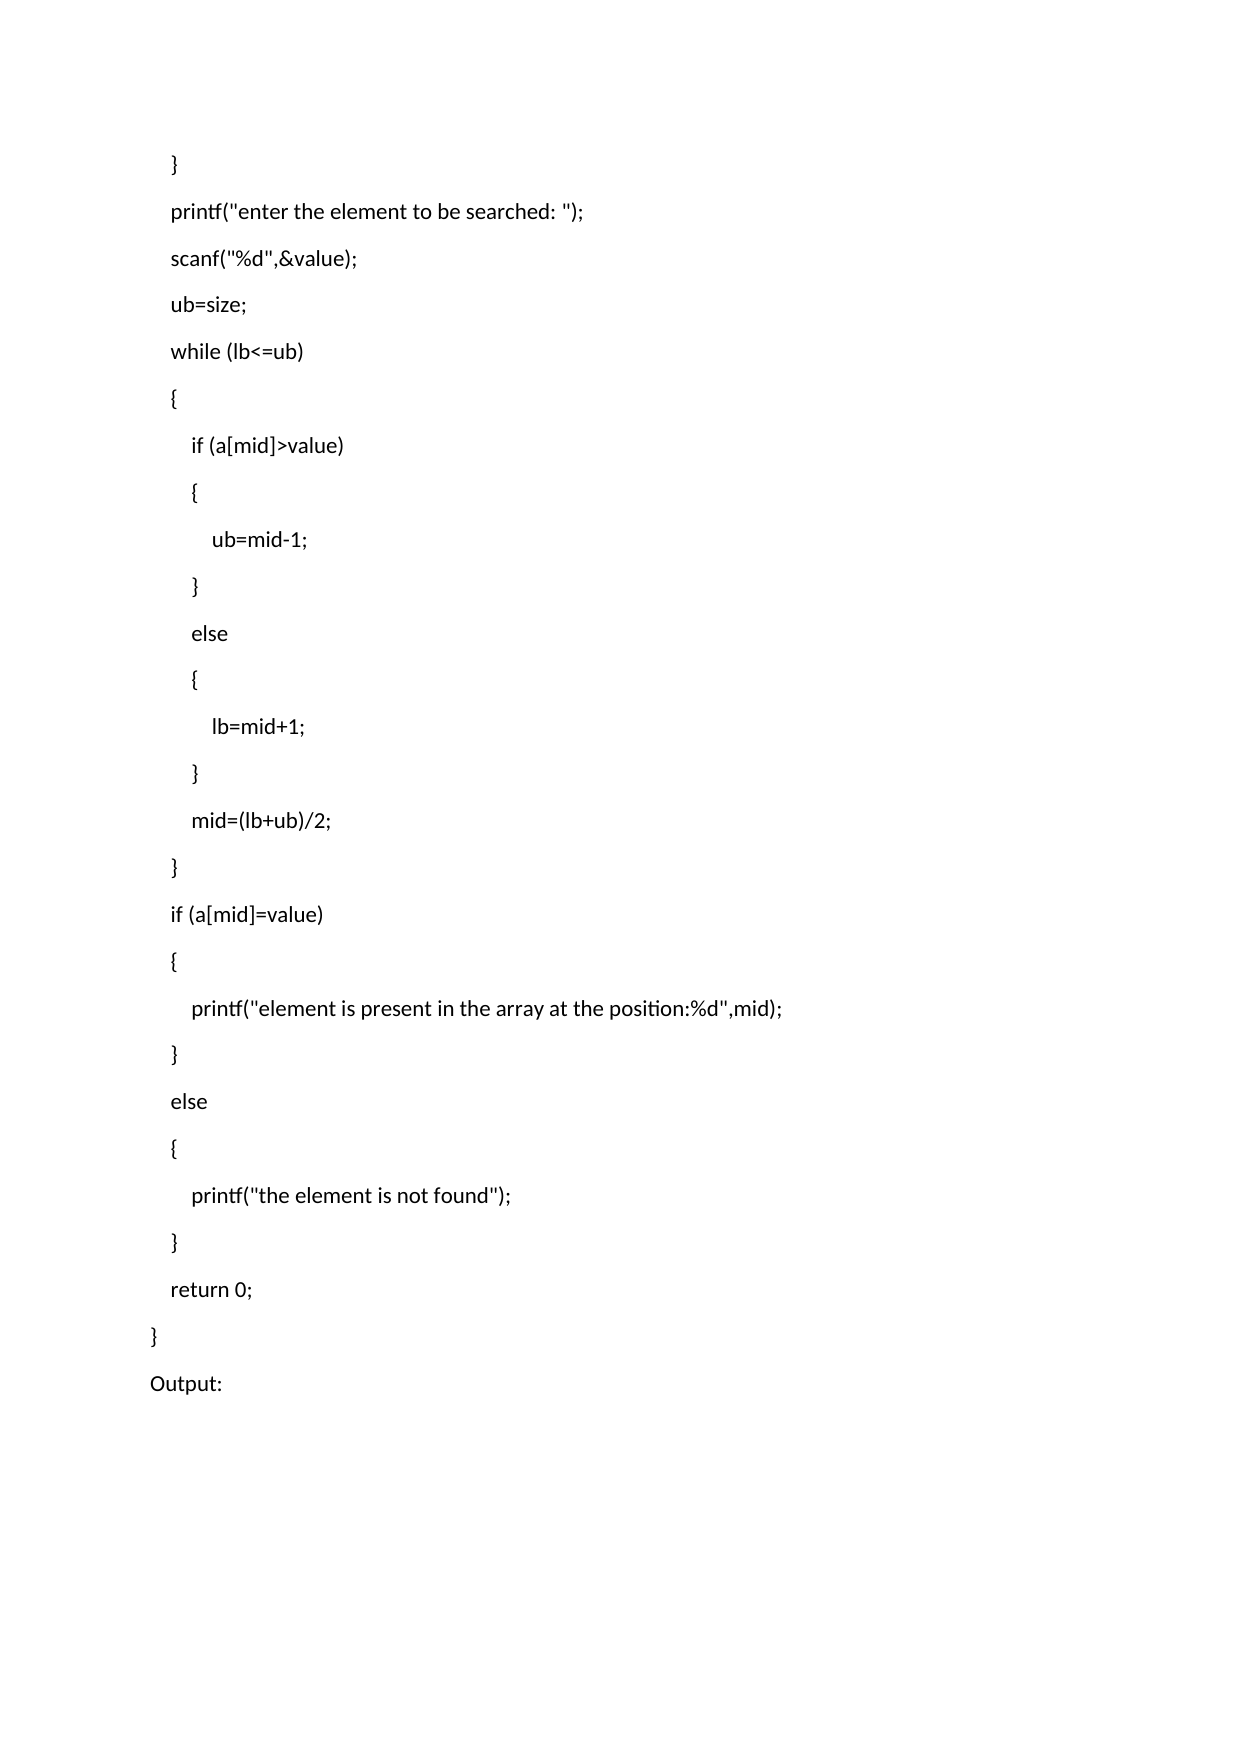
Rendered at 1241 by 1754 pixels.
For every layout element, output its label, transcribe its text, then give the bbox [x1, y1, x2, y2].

text scanf("%d",&value); [150, 244, 1090, 272]
text else [150, 619, 1090, 647]
text else [150, 1087, 1090, 1116]
text return 0; [150, 1275, 1090, 1303]
text } [150, 572, 1090, 600]
text { [150, 666, 1090, 694]
text } [150, 1041, 1090, 1069]
text lb=mid+1; [150, 712, 1090, 741]
text { [150, 384, 1090, 412]
text } [150, 759, 1090, 787]
text printf("the element is not found"); [150, 1181, 1090, 1209]
text Output: [150, 1369, 1090, 1397]
text { [150, 1134, 1090, 1162]
text if (a[mid]>value) [150, 431, 1090, 459]
text { [150, 478, 1090, 506]
text ub=mid-1; [150, 525, 1090, 553]
text } [150, 150, 1090, 178]
text if (a[mid]=value) [150, 900, 1090, 928]
text } [150, 1322, 1090, 1350]
text mid=(lb+ub)/2; [150, 806, 1090, 834]
text while (lb<=ub) [150, 337, 1090, 366]
text { [150, 947, 1090, 975]
text ub=size; [150, 291, 1090, 319]
text } [150, 1228, 1090, 1256]
text } [150, 853, 1090, 881]
text printf("enter the element to be searched: "); [150, 197, 1090, 225]
text printf("element is present in the array at the position:%d",mid); [150, 994, 1090, 1022]
